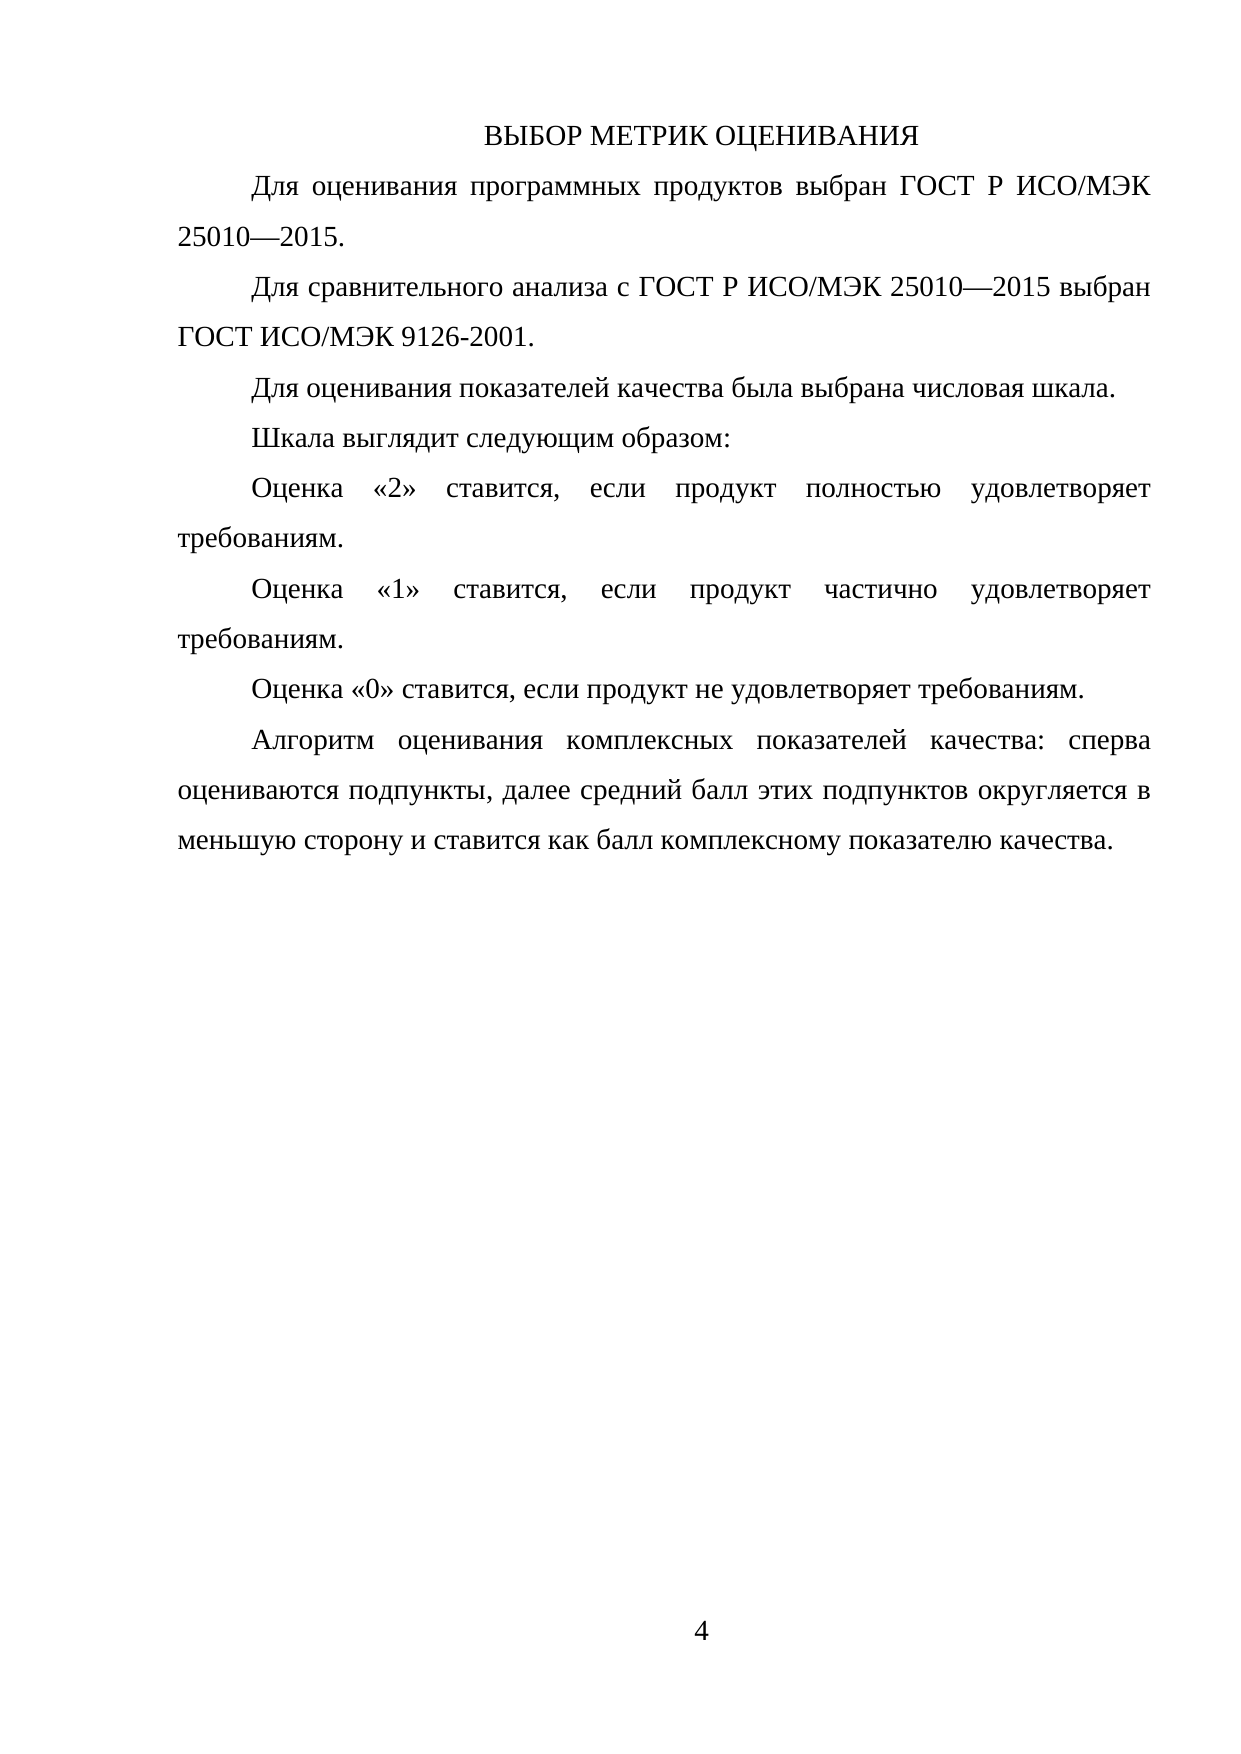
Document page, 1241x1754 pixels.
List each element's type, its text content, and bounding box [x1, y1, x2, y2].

text Для оценивания программных продуктов выбран ГОСТ Р ИСО/МЭК 25010—2015. [177, 168, 1152, 252]
text Алгоритм оценивания комплексных показателей качества: сперва оцениваются подпункты, далее средний балл этих подпунктов округляется в меньшую сторону и ставится как балл комплексному показателю качества. [177, 722, 1152, 856]
text Оценка «0» ставится, если продукт не удовлетворяет требованиям. [177, 672, 1152, 705]
text Для сравнительного анализа с ГОСТ Р ИСО/МЭК 25010—2015 выбран ГОСТ ИСО/МЭК 9126-2001. [177, 269, 1152, 353]
text Оценка «1» ставится, если продукт частично удовлетворяет требованиям. [177, 571, 1152, 655]
text Шкала выглядит следующим образом: [177, 420, 1152, 453]
text Для оценивания показателей качества была выбрана числовая шкала. [177, 370, 1152, 403]
text ВЫБОР МЕТРИК ОЦЕНИВАНИЯ [177, 118, 1152, 152]
text Оценка «2» ставится, если продукт полностью удовлетворяет требованиям. [177, 470, 1152, 554]
